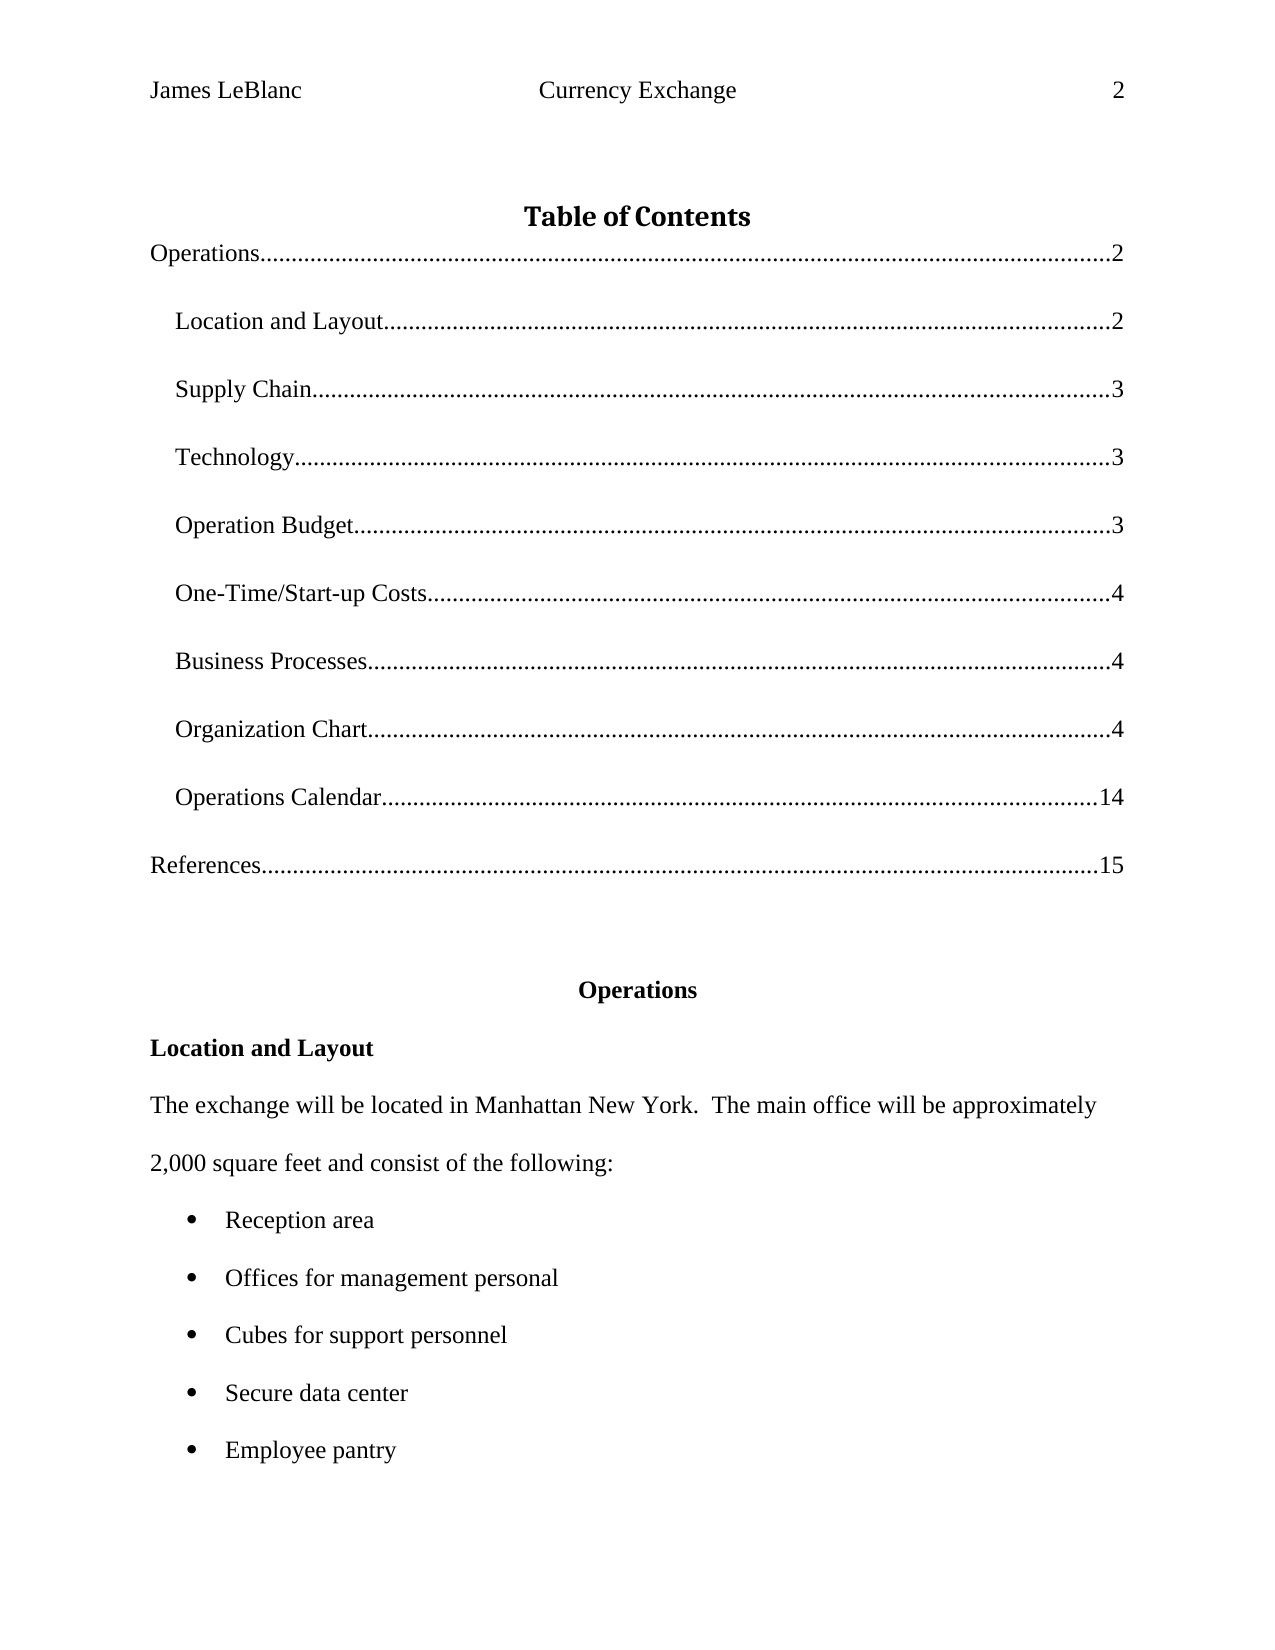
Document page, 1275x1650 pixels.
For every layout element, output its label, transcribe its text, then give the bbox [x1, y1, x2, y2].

subtitle Location and Layout [150, 1033, 1125, 1061]
text The exchange will be located in Manhattan New York. The main office will be approximately 2,000 square feet and consist of the following: [150, 1090, 1125, 1176]
subtitle Operations [150, 975, 1125, 1004]
list Employee pantry [187, 1435, 1125, 1464]
list Offices for management personal [187, 1263, 1125, 1291]
list Secure data center [187, 1378, 1125, 1406]
list Cubes for support personnel [187, 1320, 1125, 1349]
list Reception area [187, 1205, 1125, 1234]
